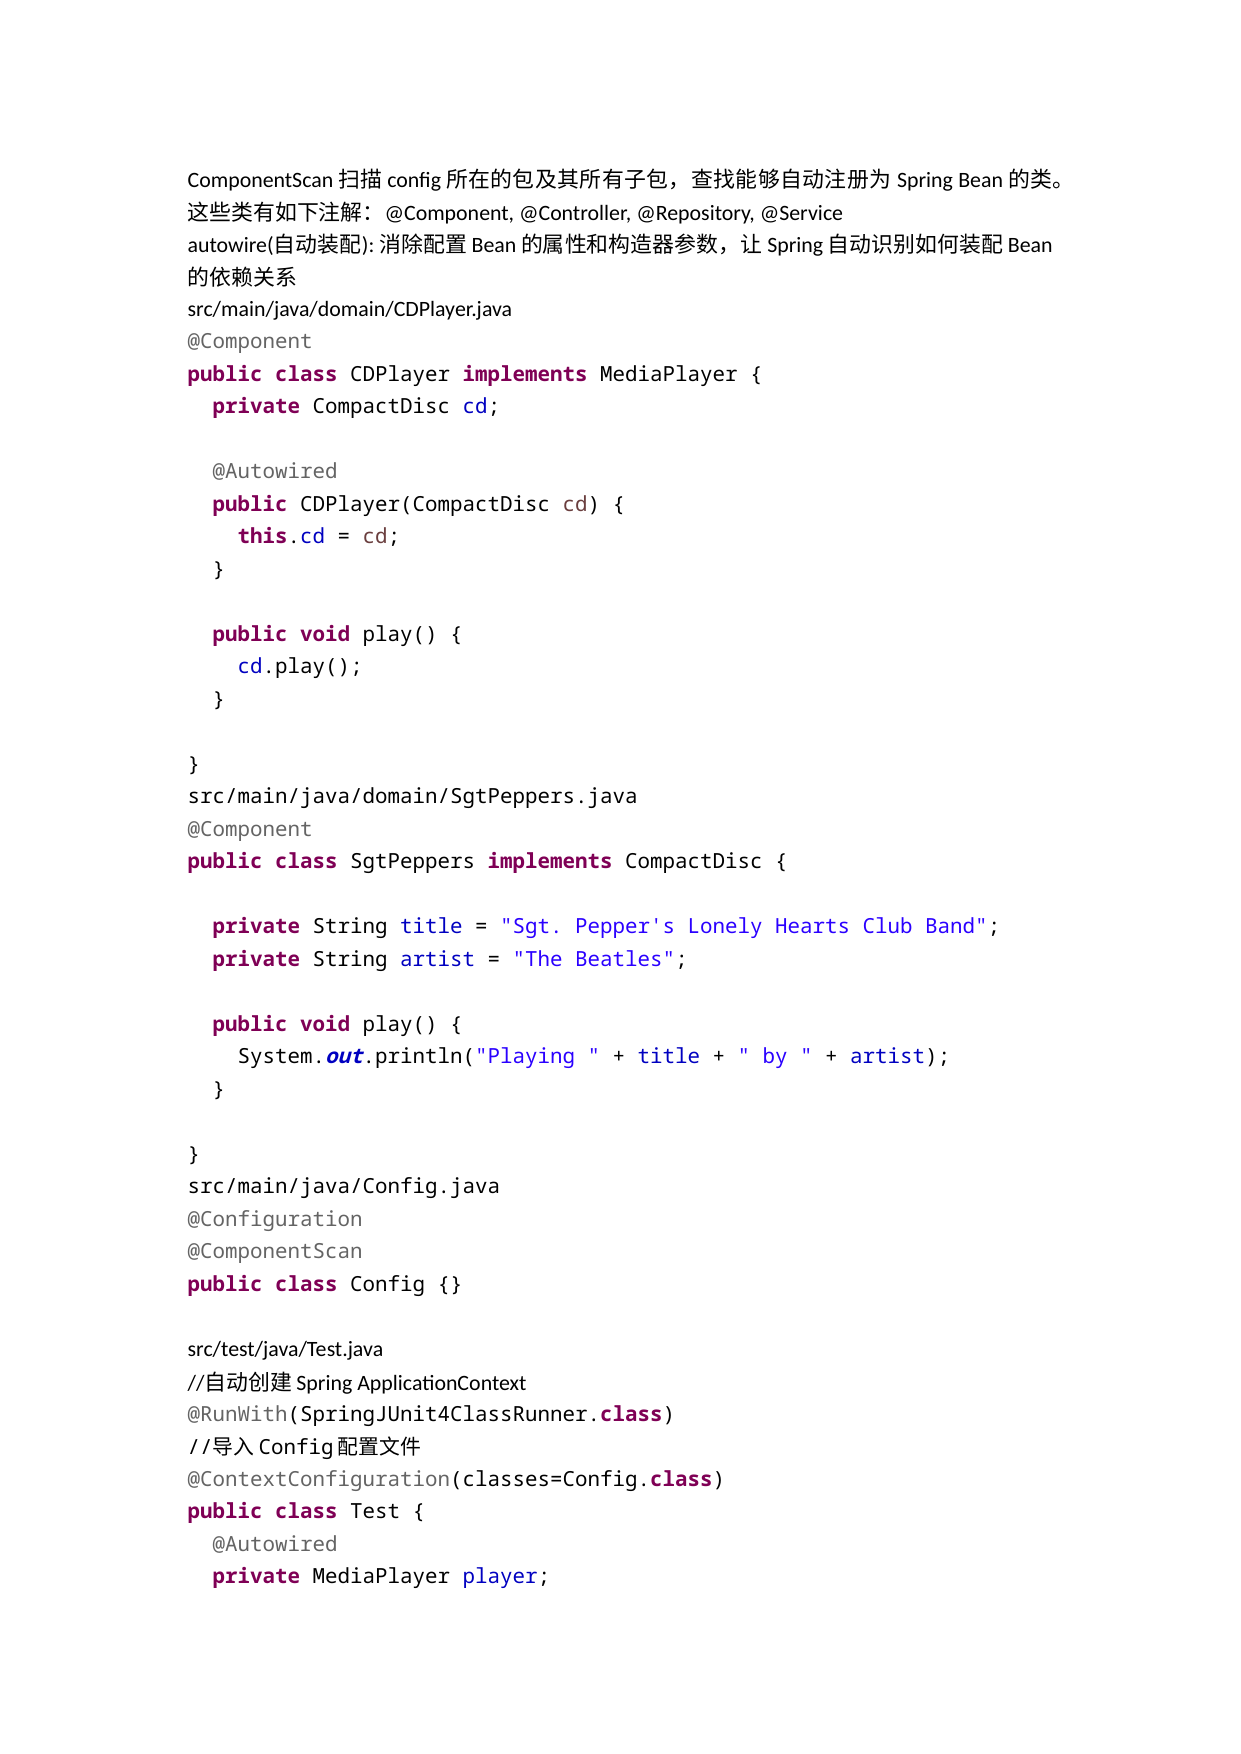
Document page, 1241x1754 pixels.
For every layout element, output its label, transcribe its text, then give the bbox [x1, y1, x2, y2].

text @ContextConfiguration(classes=Config.class) [187, 1462, 1053, 1494]
text private String artist = "The Beatles"; [187, 942, 1053, 974]
text this.cd = cd; [187, 519, 1053, 552]
text public class Config {} [187, 1267, 1053, 1299]
text private MediaPlayer player; [187, 1559, 1053, 1592]
text public class SgtPeppers implements CompactDisc { [187, 844, 1053, 877]
text autowire(自动装配): 消除配置Bean的属性和构造器参数，让Spring自动识别如何装配Bean的依赖关系 [187, 227, 1053, 292]
text System.out.println("Playing " + title + " by " + artist); [187, 1039, 1053, 1072]
text public class Test { [187, 1494, 1053, 1527]
text cd.play(); [187, 649, 1053, 682]
text } [187, 1072, 1053, 1104]
text src/main/java/domain/SgtPeppers.java [187, 779, 1053, 812]
text @Autowired [187, 454, 1053, 487]
text src/main/java/Config.java [187, 1169, 1053, 1202]
text } [187, 747, 1053, 779]
text @RunWith(SpringJUnit4ClassRunner.class) [187, 1397, 1053, 1429]
text @Component [187, 812, 1053, 844]
text public class CDPlayer implements MediaPlayer { [187, 357, 1053, 389]
text public void play() { [187, 617, 1053, 649]
text @Component [187, 324, 1053, 357]
text public CDPlayer(CompactDisc cd) { [187, 487, 1053, 519]
text } [187, 682, 1053, 714]
text //导入Config配置文件 [187, 1429, 1053, 1462]
text private String title = "Sgt. Pepper's Lonely Hearts Club Band"; [187, 909, 1053, 942]
text ComponentScan扫描config所在的包及其所有子包，查找能够自动注册为Spring Bean的类。这些类有如下注解：@Component, @Controller, @Repository, @Service [187, 162, 1053, 227]
text @ComponentScan [187, 1234, 1053, 1267]
text private CompactDisc cd; [187, 389, 1053, 422]
text //自动创建Spring ApplicationContext [187, 1364, 1053, 1397]
text } [187, 1137, 1053, 1169]
text src/test/java/Test.java [187, 1332, 1053, 1364]
text @Configuration [187, 1202, 1053, 1234]
text @Autowired [187, 1527, 1053, 1559]
text public void play() { [187, 1007, 1053, 1039]
text src/main/java/domain/CDPlayer.java [187, 292, 1053, 324]
text } [187, 552, 1053, 584]
